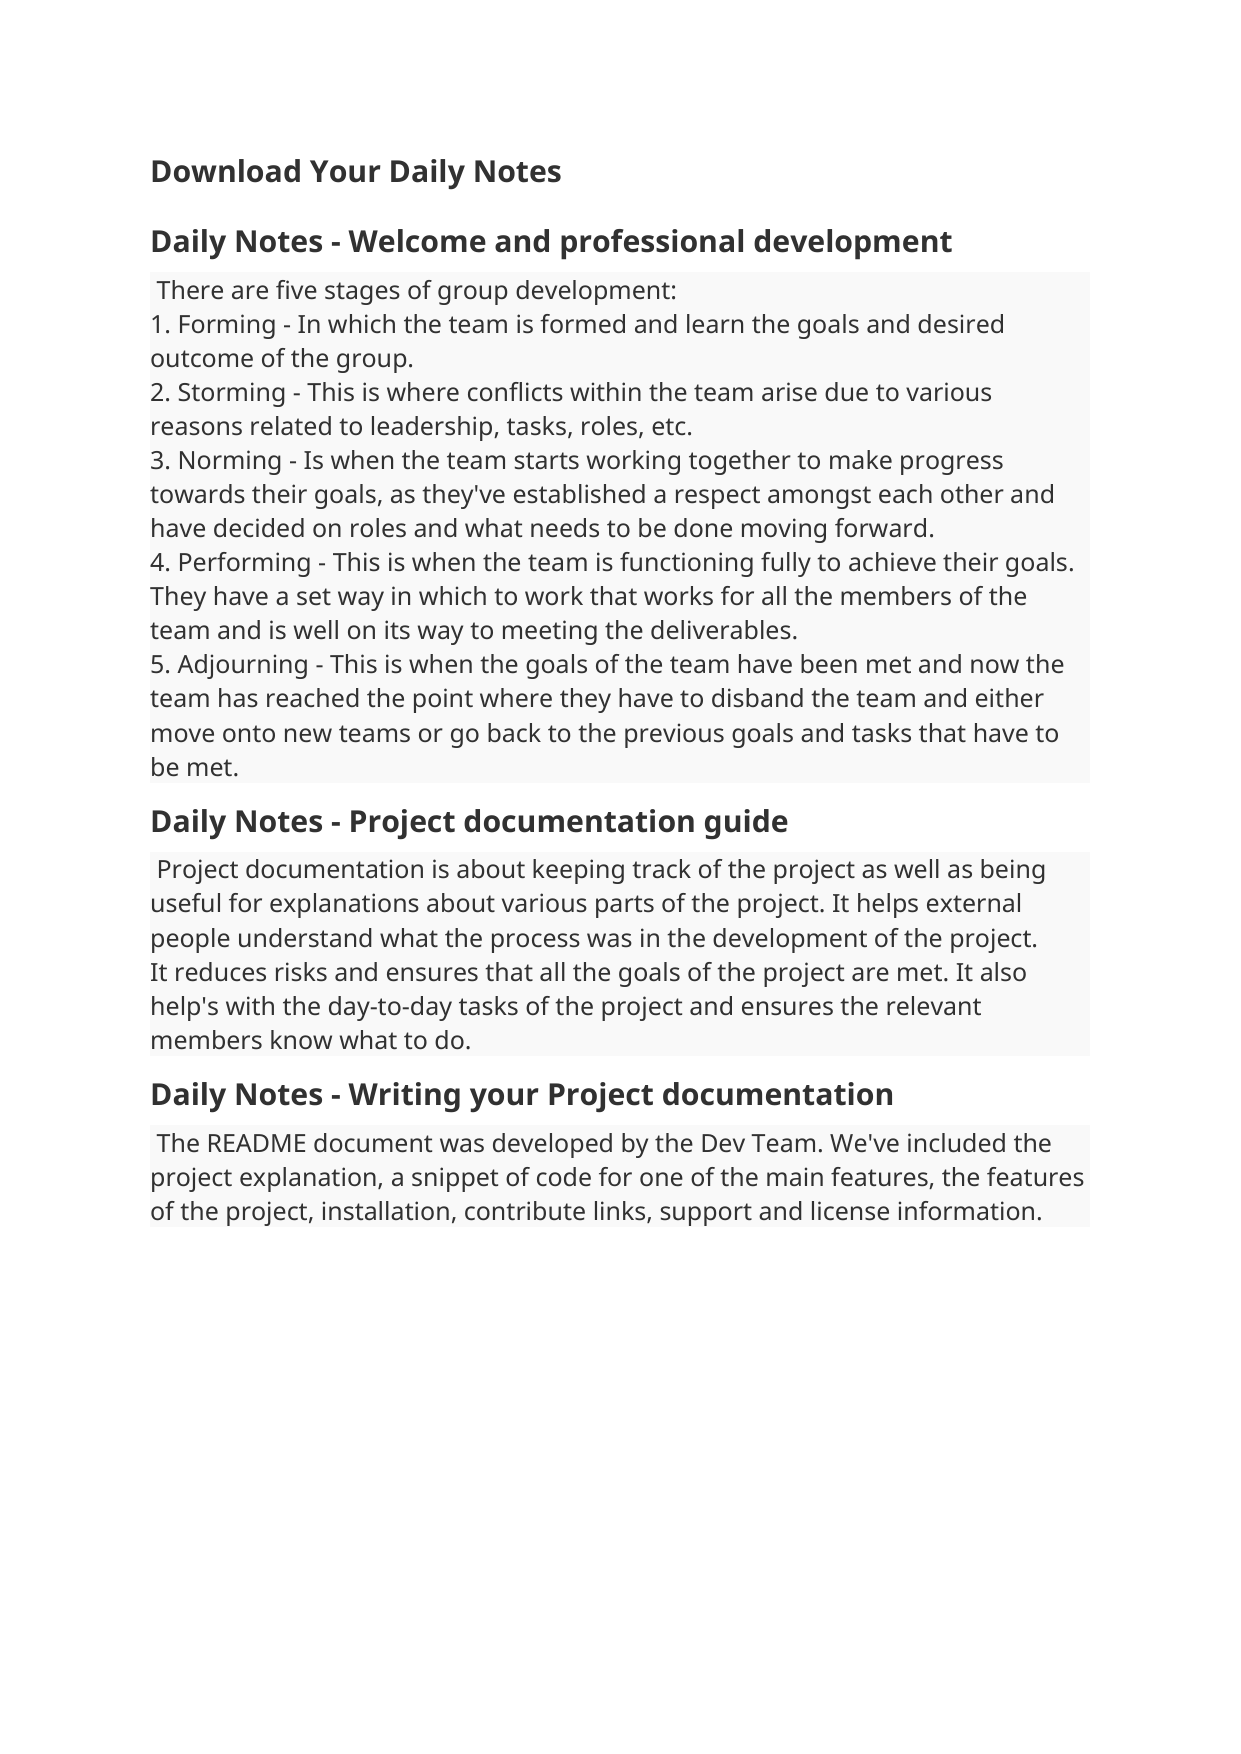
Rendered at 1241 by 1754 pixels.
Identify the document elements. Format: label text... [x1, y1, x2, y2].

text Daily Notes - Welcome and professional development [150, 220, 1090, 261]
text The README document was developed by the Dev Team. We've included the project explanation, a snippet of code for one of the main features, the features of the project, installation, contribute links, support and license information. [150, 1125, 1090, 1227]
text Download Your Daily Notes [150, 150, 1090, 191]
text Project documentation is about keeping track of the project as well as being useful for explanations about various parts of the project. It helps external people understand what the process was in the development of the project. It reduces risks and ensures that all the goals of the project are met. It also help's with the day-to-day tasks of the project and ensures the relevant members know what to do. [150, 852, 1090, 1056]
text There are five stages of group development: 1. Forming - In which the team is formed and learn the goals and desired outcome of the group. 2. Storming - This is where conflicts within the team arise due to various reasons related to leadership, tasks, roles, etc. 3. Norming - Is when the team starts working together to make progress towards their goals, as they've established a respect amongst each other and have decided on roles and what needs to be done moving forward. 4. Performing - This is when the team is functioning fully to achieve their goals. They have a set way in which to work that works for all the members of the team and is well on its way to meeting the deliverables. 5. Adjourning - This is when the goals of the team have been met and now the team has reached the point where they have to disband the team and either move onto new teams or go back to the previous goals and tasks that have to be met. [150, 272, 1090, 783]
text Daily Notes - Project documentation guide [150, 800, 1090, 841]
text Daily Notes - Writing your Project documentation [150, 1073, 1090, 1114]
